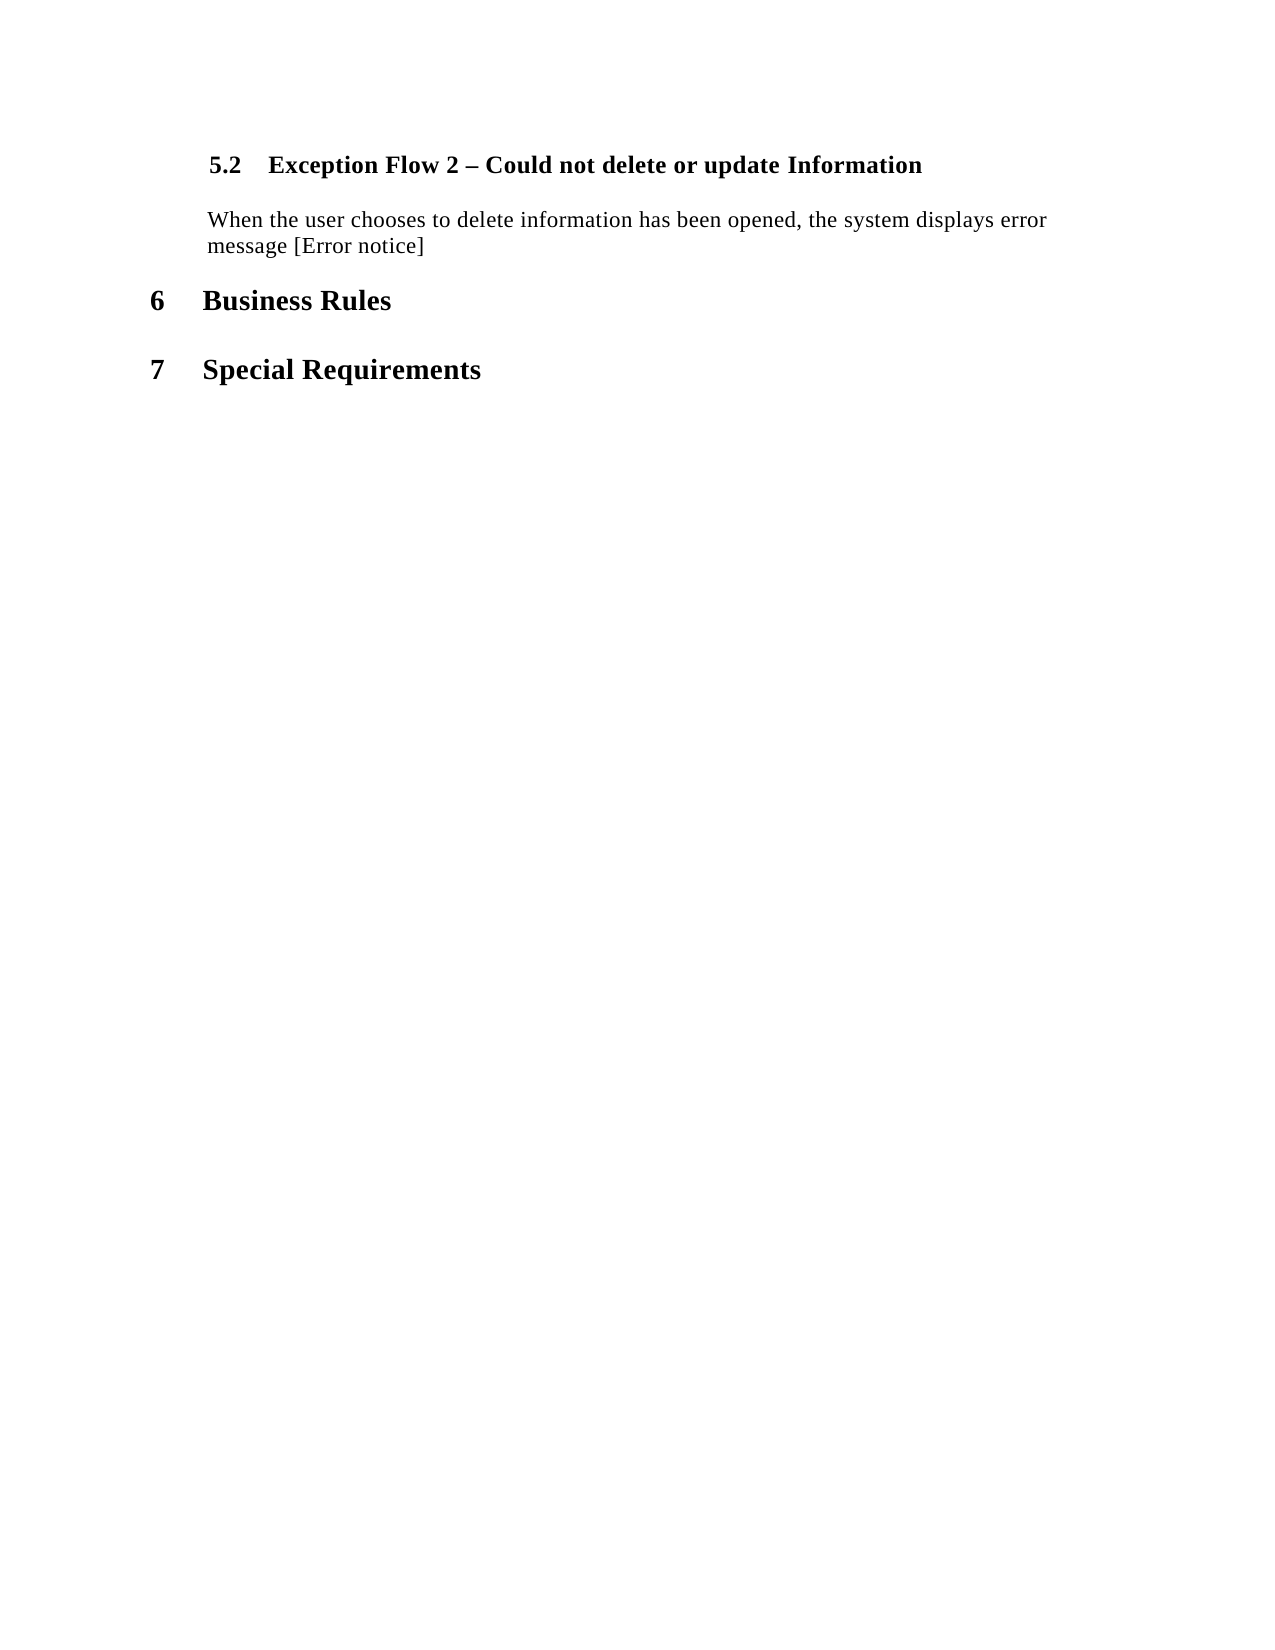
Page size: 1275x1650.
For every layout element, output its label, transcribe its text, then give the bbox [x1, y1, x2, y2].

text When the user chooses to delete information has been opened, the system displays error message [Error notice] [207, 206, 1125, 258]
subtitle Business Rules [150, 283, 1125, 317]
subtitle Special Requirements [150, 352, 1125, 385]
subtitle Exception Flow 2 – Could not delete or update Information [209, 150, 1125, 179]
